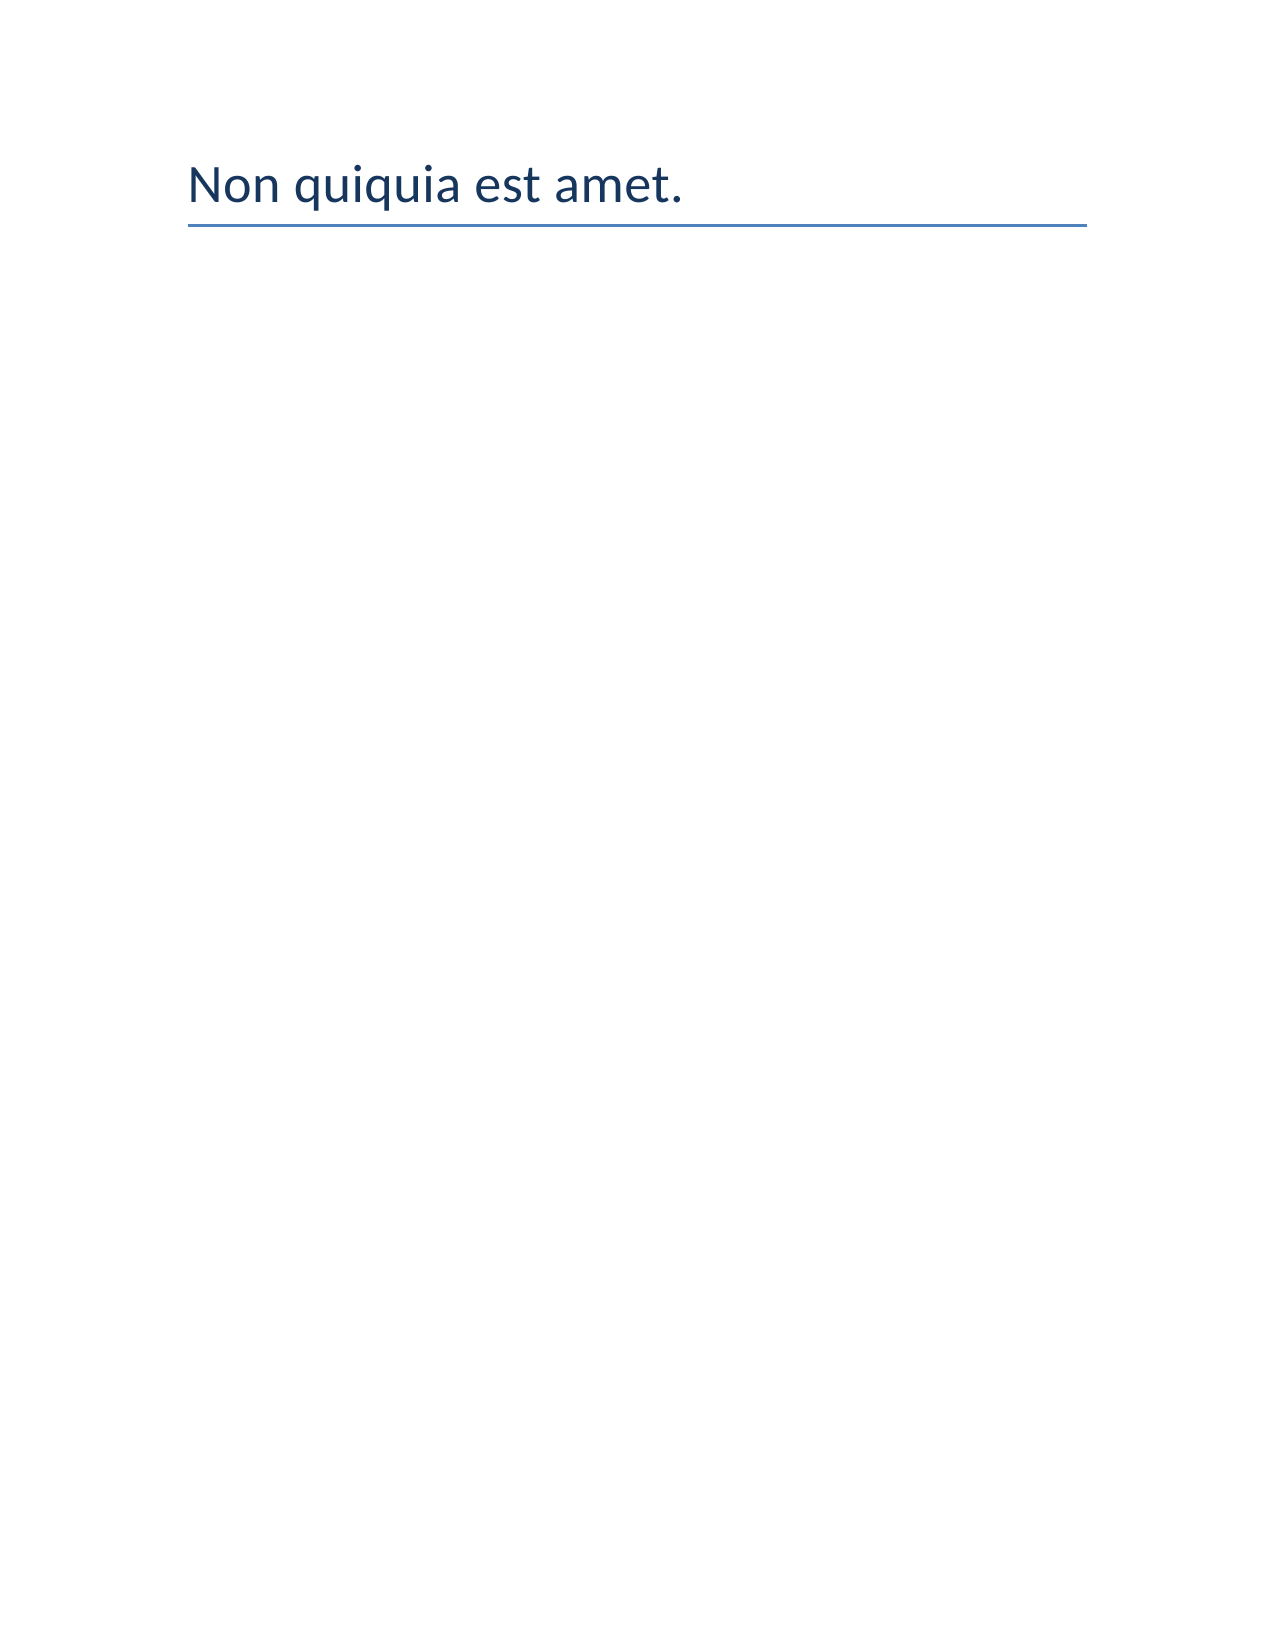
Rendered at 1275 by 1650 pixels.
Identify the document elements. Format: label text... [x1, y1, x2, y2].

title Non quiquia est amet. [187, 150, 1087, 227]
